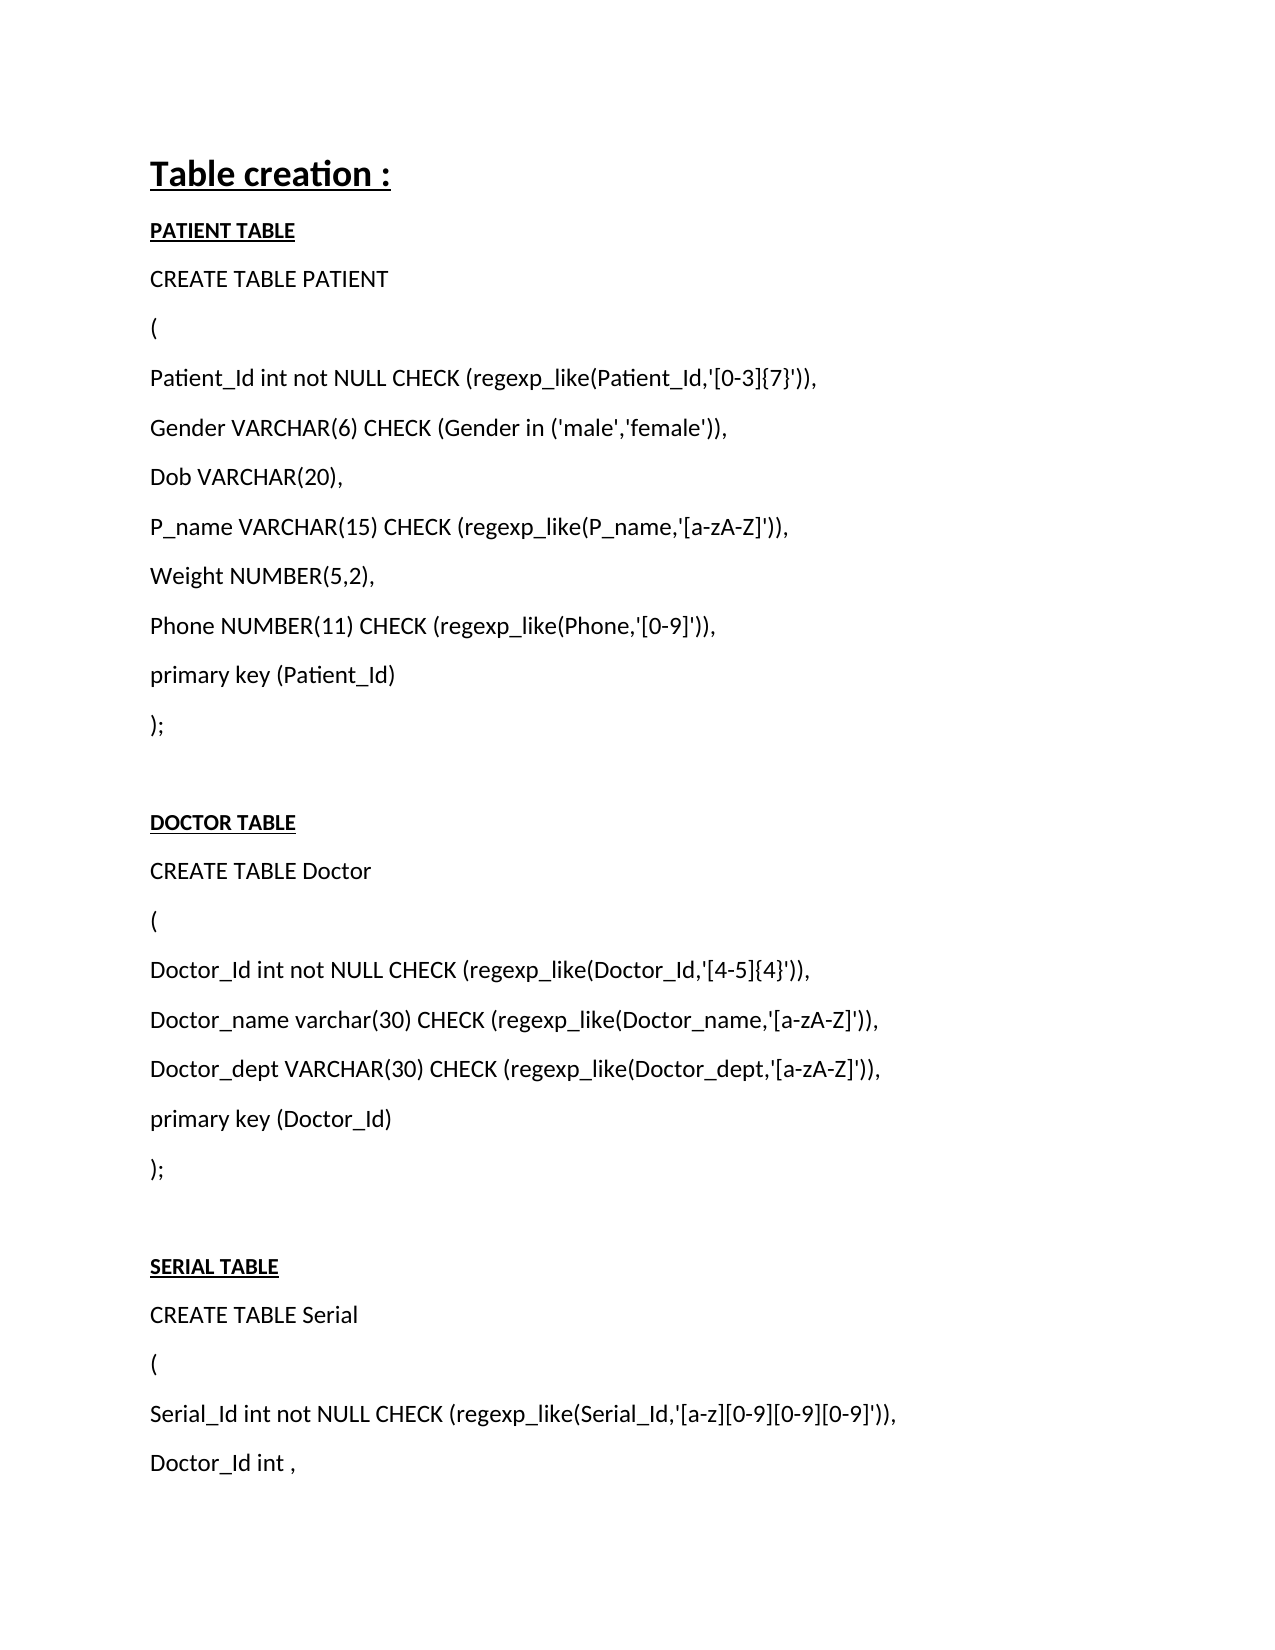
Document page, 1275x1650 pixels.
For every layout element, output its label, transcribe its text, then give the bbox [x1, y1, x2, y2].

text SERIAL TABLE [150, 1252, 1125, 1280]
text Doctor_Id int , [150, 1448, 1125, 1478]
text Weight NUMBER(5,2), [150, 561, 1125, 591]
text Doctor_name varchar(30) CHECK (regexp_like(Doctor_name,'[a-zA-Z]')), [150, 1004, 1125, 1034]
text primary key (Doctor_Id) [150, 1103, 1125, 1134]
text ( [150, 1348, 1125, 1379]
text Phone NUMBER(11) CHECK (regexp_like(Phone,'[0-9]')), [150, 610, 1125, 641]
text Doctor_dept VARCHAR(30) CHECK (regexp_like(Doctor_dept,'[a-zA-Z]')), [150, 1054, 1125, 1084]
text PATIENT TABLE [150, 216, 1125, 244]
text ); [150, 1153, 1125, 1183]
text ( [150, 313, 1125, 343]
text P_name VARCHAR(15) CHECK (regexp_like(P_name,'[a-zA-Z]')), [150, 511, 1125, 541]
text CREATE TABLE Serial [150, 1299, 1125, 1329]
text Serial_Id int not NULL CHECK (regexp_like(Serial_Id,'[a-z][0-9][0-9][0-9]')), [150, 1398, 1125, 1428]
text ); [150, 709, 1125, 740]
text DOCTOR TABLE [150, 808, 1125, 836]
text Gender VARCHAR(6) CHECK (Gender in ('male','female')), [150, 412, 1125, 442]
text Doctor_Id int not NULL CHECK (regexp_like(Doctor_Id,'[4-5]{4}')), [150, 954, 1125, 985]
text ( [150, 905, 1125, 935]
text CREATE TABLE PATIENT [150, 263, 1125, 293]
text CREATE TABLE Doctor [150, 855, 1125, 886]
text Dob VARCHAR(20), [150, 461, 1125, 492]
text Patient_Id int not NULL CHECK (regexp_like(Patient_Id,'[0-3]{7}')), [150, 362, 1125, 393]
text Table creation : [150, 150, 1125, 196]
text primary key (Patient_Id) [150, 660, 1125, 690]
